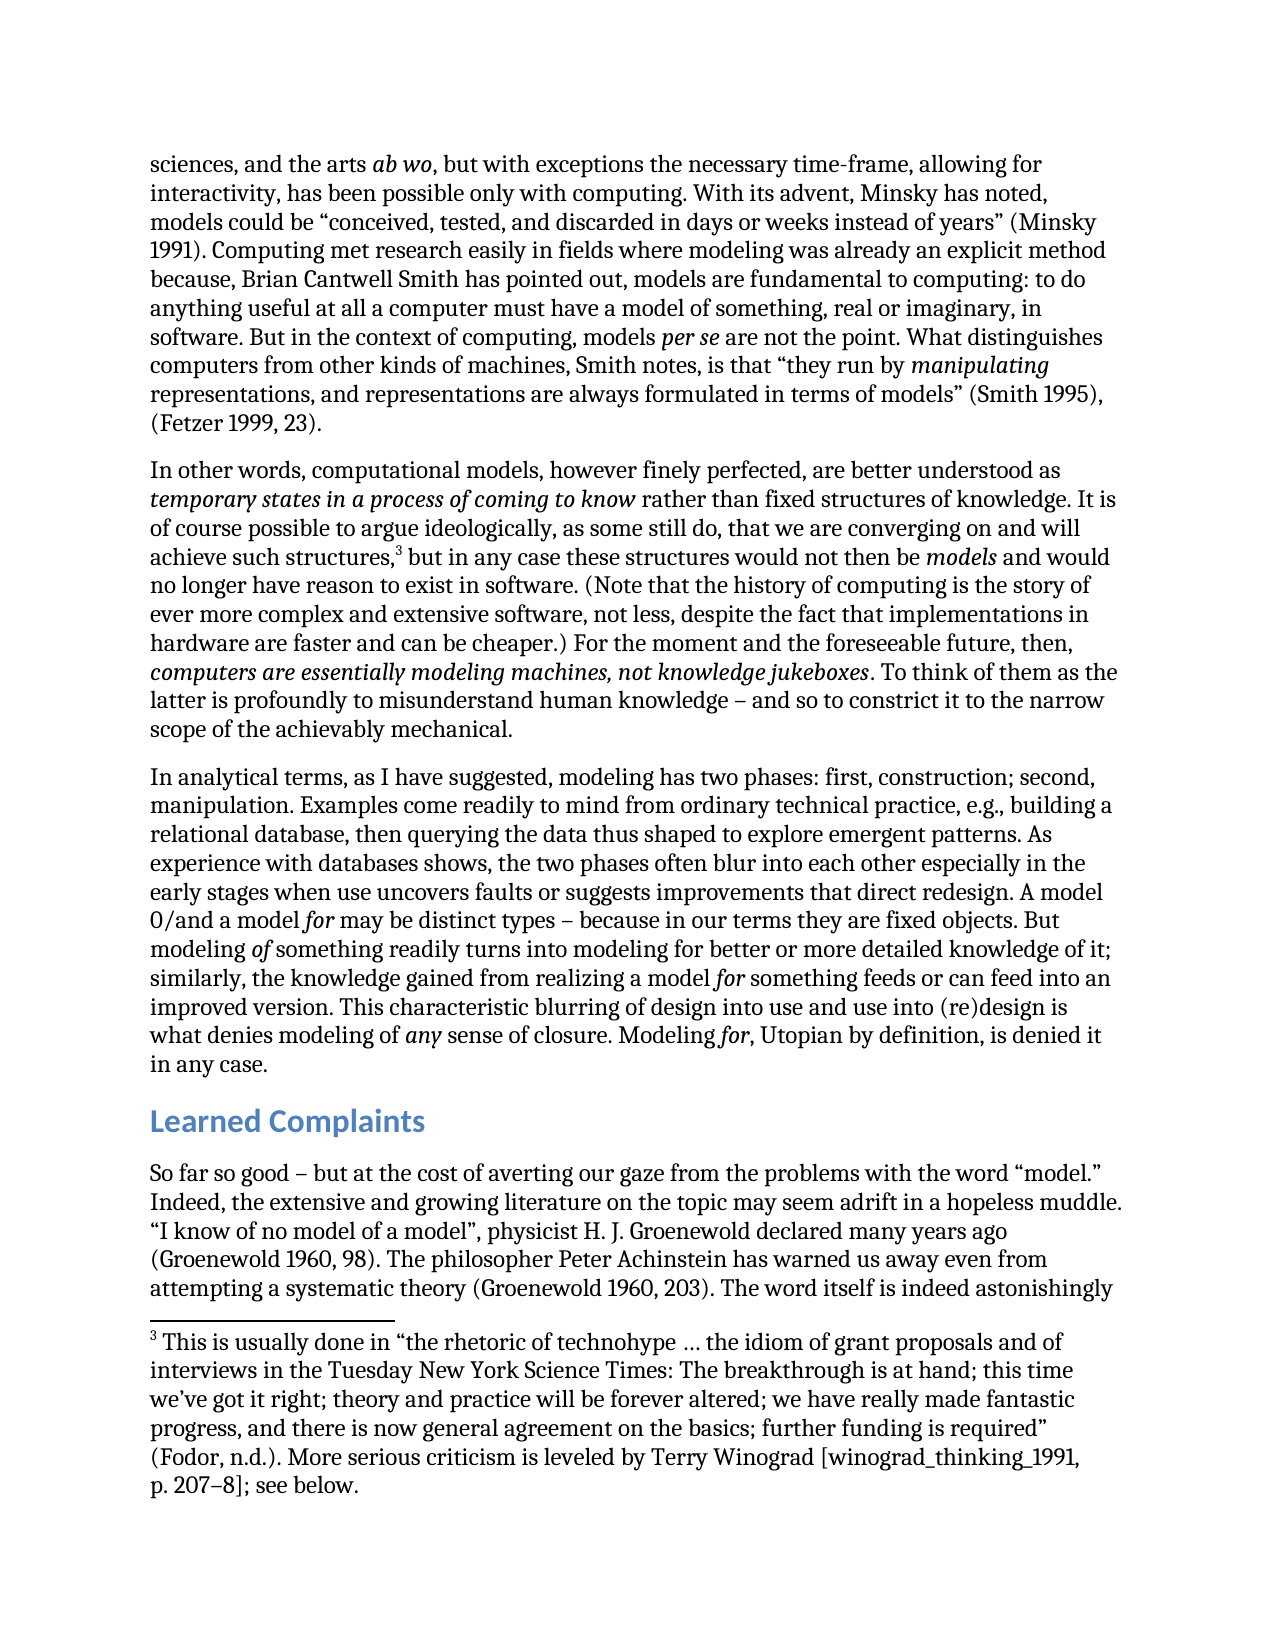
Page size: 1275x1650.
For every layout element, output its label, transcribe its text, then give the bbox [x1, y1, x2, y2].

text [150, 1159, 1125, 1303]
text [150, 150, 1125, 437]
text In analytical terms, as I have suggested, modeling has two phases: first, construction; second, manipulation. Examples come readily to mind from ordinary technical practice, e.g., building a relational database, then querying the data thus shaped to explore emergent patterns. As experience with databases shows, the two phases often blur into each other especially in the early stages when use uncovers faults or suggests improvements that direct redesign. A model 0/and a model for may be distinct types – because in our terms they are fixed objects. But modeling of something readily turns into modeling for better or more detailed knowledge of it; similarly, the knowledge gained from realizing a model for something feeds or can feed into an improved version. This characteristic blurring of design into use and use into (re)design is what denies modeling of any sense of closure. Modeling for, Utopian by definition, is denied it in any case. [150, 762, 1125, 1079]
subtitle Learned Complaints [150, 1099, 1125, 1140]
text In other words, computational models, however finely perfected, are better understood as temporary states in a process of coming to know rather than fixed structures of knowledge. It is of course possible to argue ideologically, as some still do, that we are converging on and will achieve such structures, but in any case these structures would not then be models and would no longer have reason to exist in software. (Note that the history of computing is the story of ever more complex and extensive software, not less, despite the fact that implementations in hardware are faster and can be cheaper.) For the moment and the foreseeable future, then, computers are essentially modeling machines, not knowledge jukeboxes. To think of them as the latter is profoundly to misunderstand human knowledge – and so to constrict it to the narrow scope of the achievably mechanical. [150, 456, 1125, 744]
